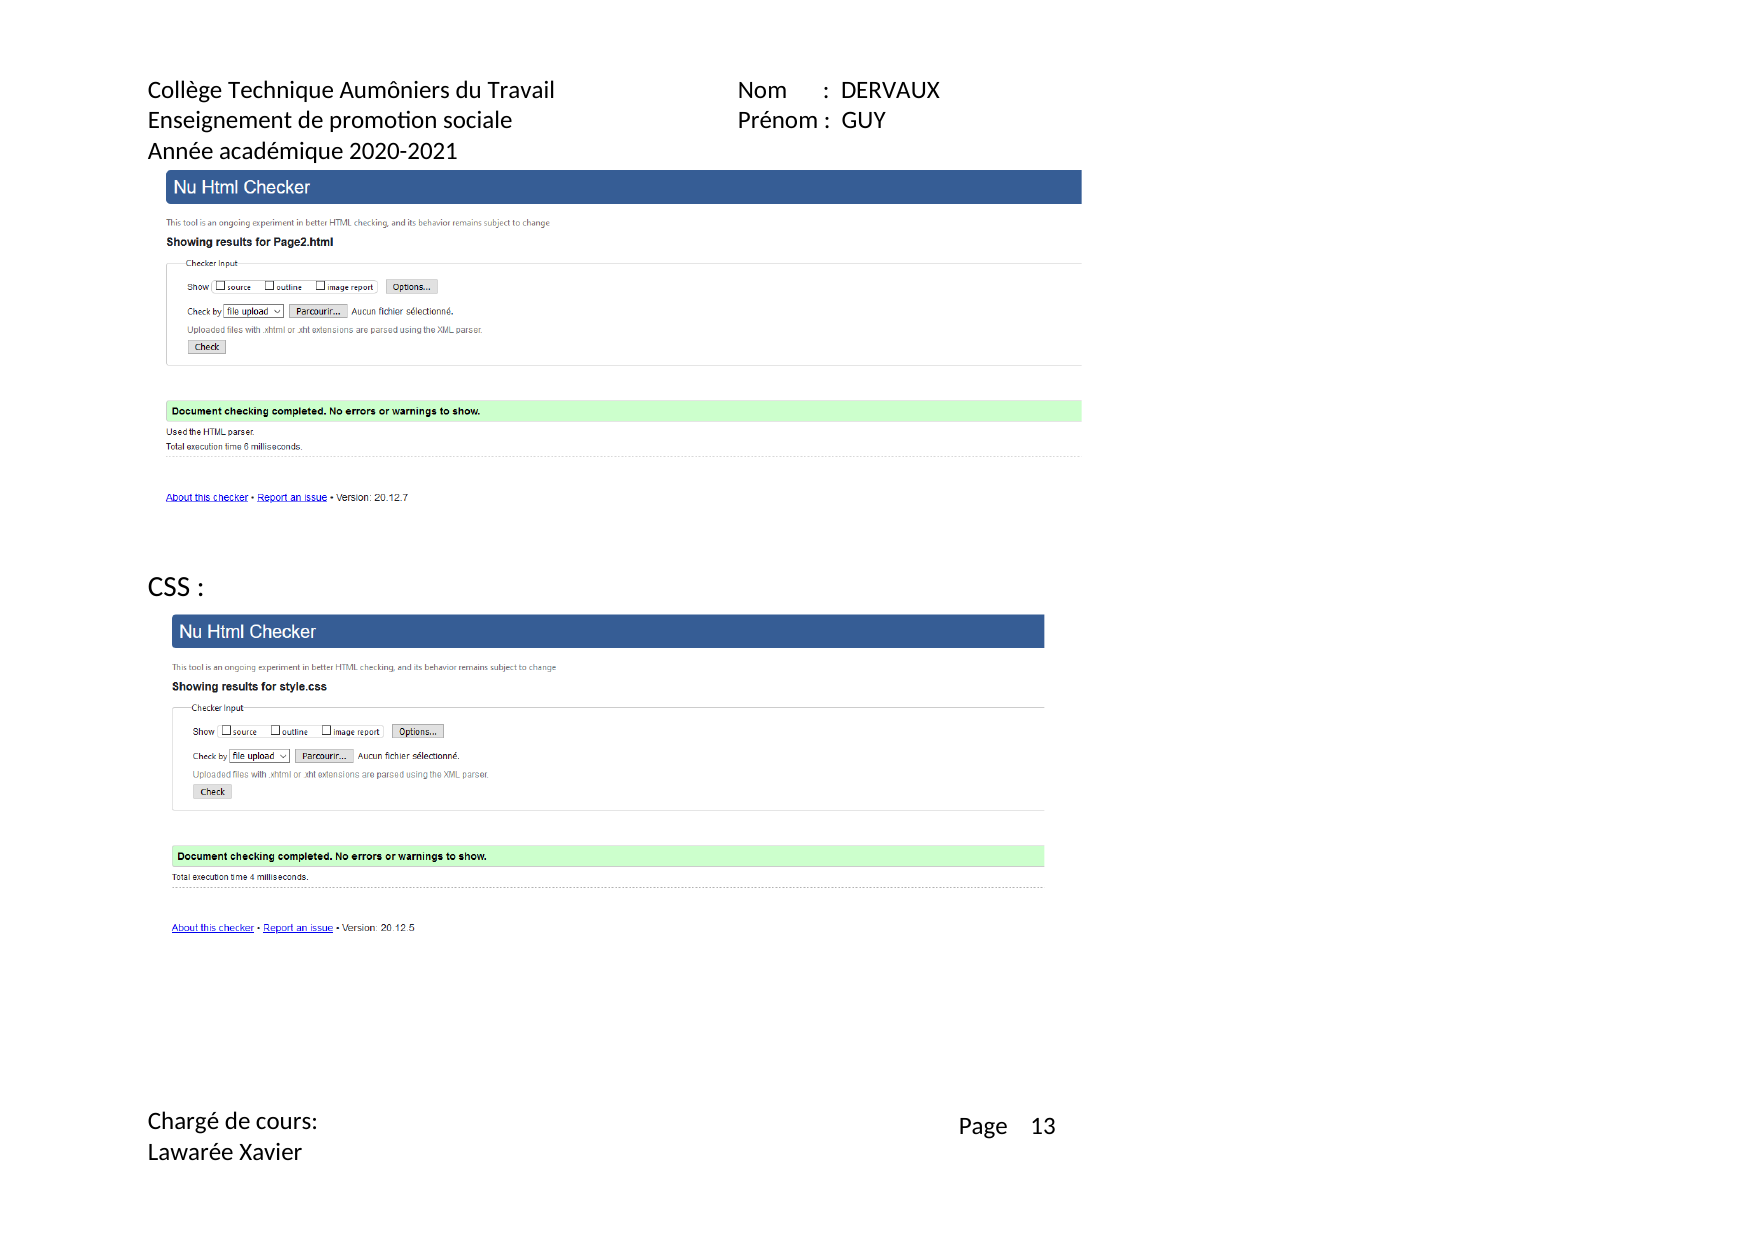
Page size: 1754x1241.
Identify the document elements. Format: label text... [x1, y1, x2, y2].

text CSS : [148, 568, 1606, 604]
picture [147, 165, 1082, 569]
picture [147, 604, 1045, 1077]
